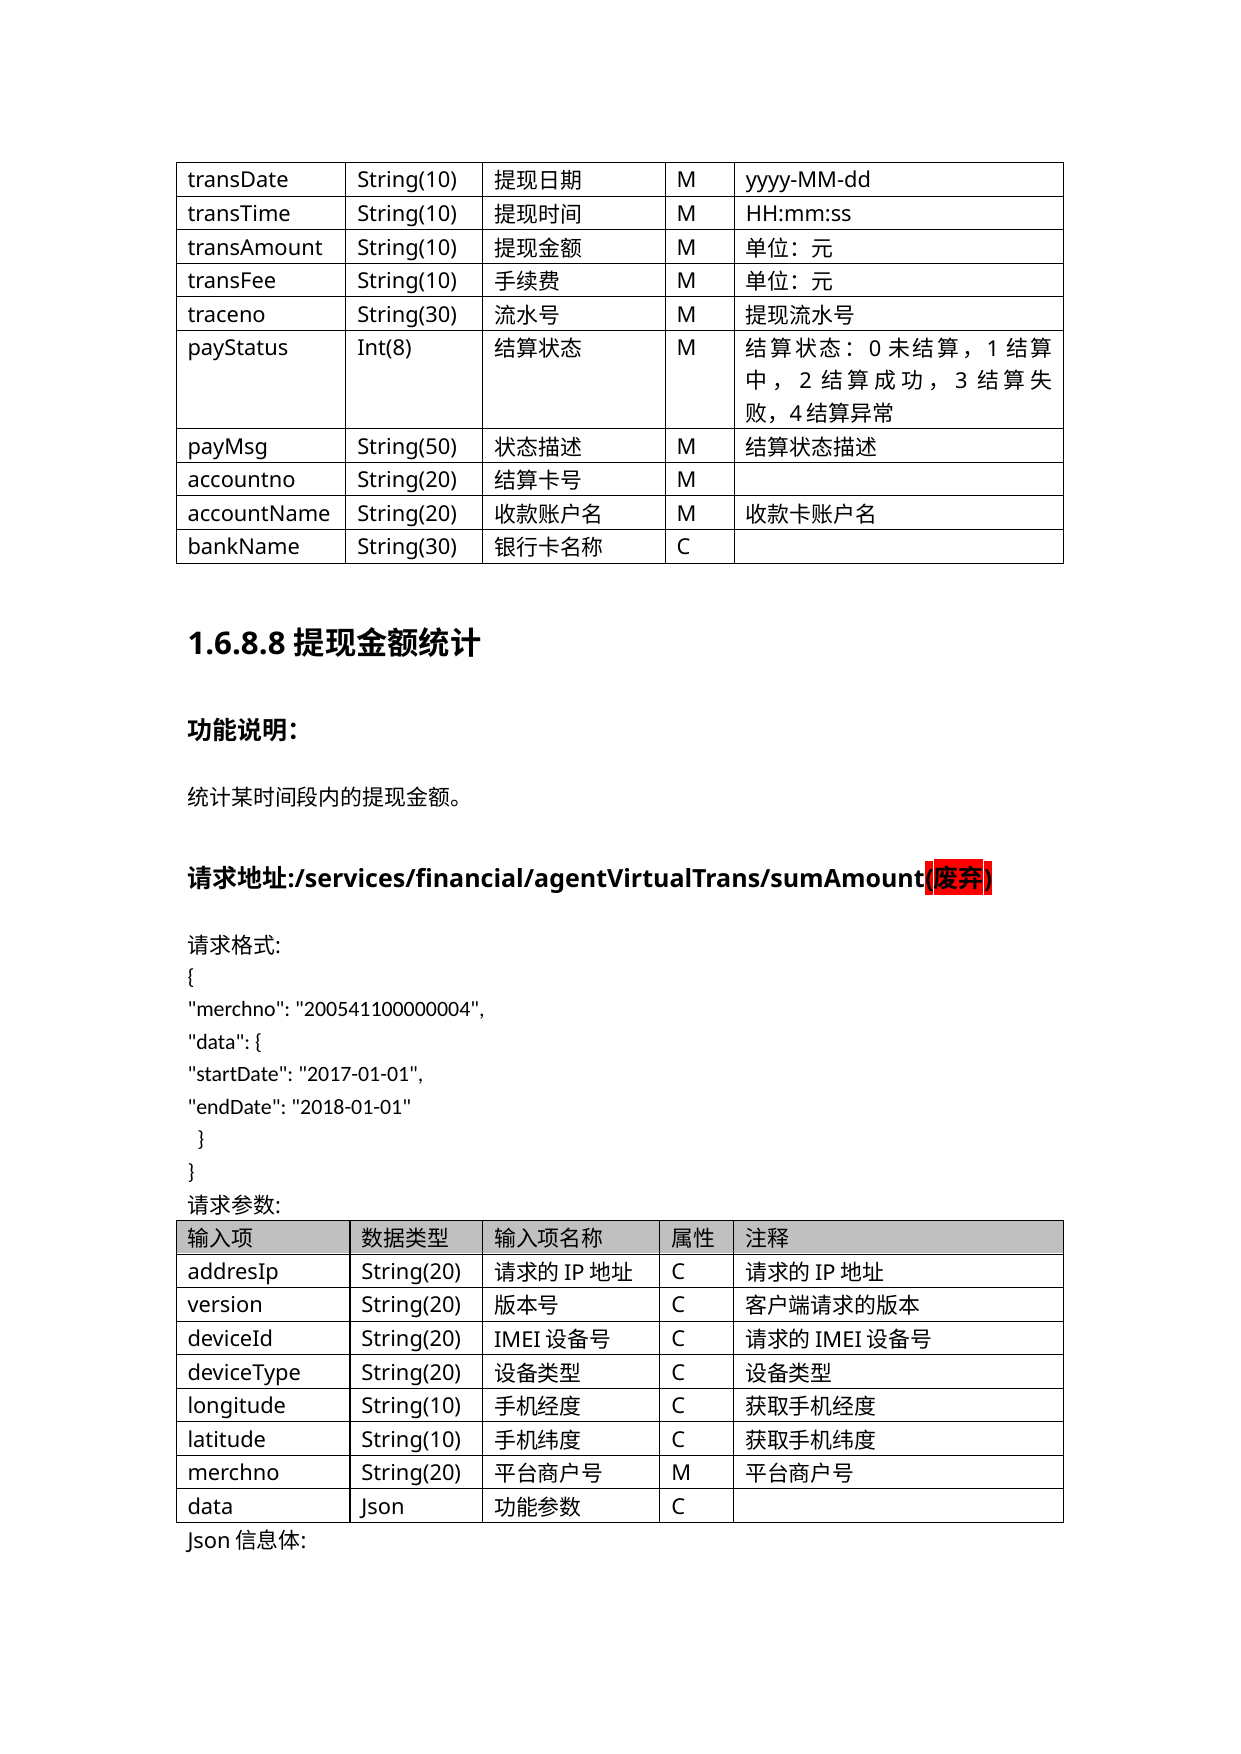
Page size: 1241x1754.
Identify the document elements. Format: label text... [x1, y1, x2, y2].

text } [187, 1122, 1053, 1155]
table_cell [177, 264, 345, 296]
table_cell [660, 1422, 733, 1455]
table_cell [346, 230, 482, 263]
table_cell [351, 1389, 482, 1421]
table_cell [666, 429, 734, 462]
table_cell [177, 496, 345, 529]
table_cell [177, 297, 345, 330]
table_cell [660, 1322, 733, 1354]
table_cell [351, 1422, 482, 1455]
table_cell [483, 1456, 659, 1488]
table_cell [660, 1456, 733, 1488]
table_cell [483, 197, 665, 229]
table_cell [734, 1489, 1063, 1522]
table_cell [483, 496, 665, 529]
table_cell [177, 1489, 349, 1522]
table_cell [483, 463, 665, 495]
text "endDate": "2018-01-01" [187, 1090, 1053, 1122]
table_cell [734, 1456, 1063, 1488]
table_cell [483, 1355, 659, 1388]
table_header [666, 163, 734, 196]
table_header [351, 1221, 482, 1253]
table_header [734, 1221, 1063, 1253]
text "merchno": "200541100000004", [187, 992, 1053, 1025]
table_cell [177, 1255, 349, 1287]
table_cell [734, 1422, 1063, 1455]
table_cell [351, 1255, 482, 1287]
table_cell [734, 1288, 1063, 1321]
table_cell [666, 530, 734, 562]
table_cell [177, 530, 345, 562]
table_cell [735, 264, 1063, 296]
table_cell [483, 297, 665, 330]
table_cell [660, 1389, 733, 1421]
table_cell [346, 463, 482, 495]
text { [187, 960, 1053, 992]
text "data": { [187, 1025, 1053, 1057]
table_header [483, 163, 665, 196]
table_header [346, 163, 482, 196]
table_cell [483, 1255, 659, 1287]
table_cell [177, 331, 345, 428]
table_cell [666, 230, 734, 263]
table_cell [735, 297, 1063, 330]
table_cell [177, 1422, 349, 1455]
subtitle 1.6.8.8 提现金额统计 [187, 608, 1053, 673]
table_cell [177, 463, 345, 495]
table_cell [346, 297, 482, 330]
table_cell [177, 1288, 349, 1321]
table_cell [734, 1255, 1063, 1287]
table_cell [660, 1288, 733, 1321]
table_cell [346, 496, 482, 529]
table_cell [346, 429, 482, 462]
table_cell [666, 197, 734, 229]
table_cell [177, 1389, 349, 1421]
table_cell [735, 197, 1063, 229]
text 请求格式: [187, 927, 1053, 960]
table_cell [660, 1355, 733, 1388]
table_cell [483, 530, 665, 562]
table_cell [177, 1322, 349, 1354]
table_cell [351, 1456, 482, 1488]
text 功能说明： [187, 696, 1053, 761]
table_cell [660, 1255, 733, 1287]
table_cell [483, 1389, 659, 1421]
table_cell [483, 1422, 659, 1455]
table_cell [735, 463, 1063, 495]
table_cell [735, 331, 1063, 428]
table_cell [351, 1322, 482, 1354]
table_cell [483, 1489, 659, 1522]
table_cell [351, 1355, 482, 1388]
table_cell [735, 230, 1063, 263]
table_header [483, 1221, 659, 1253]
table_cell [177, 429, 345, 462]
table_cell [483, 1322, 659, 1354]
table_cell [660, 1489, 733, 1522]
text 请求地址:/services/financial/agentVirtualTrans/sumAmount(废弃) [187, 844, 1053, 909]
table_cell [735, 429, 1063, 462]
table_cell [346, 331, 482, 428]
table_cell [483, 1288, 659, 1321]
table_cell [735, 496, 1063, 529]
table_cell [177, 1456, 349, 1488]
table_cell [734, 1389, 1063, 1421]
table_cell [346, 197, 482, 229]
text } [187, 1155, 1053, 1187]
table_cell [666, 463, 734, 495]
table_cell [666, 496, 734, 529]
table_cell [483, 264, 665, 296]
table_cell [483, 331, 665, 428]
text 请求参数: [187, 1187, 1053, 1220]
text "startDate": "2017-01-01", [187, 1057, 1053, 1090]
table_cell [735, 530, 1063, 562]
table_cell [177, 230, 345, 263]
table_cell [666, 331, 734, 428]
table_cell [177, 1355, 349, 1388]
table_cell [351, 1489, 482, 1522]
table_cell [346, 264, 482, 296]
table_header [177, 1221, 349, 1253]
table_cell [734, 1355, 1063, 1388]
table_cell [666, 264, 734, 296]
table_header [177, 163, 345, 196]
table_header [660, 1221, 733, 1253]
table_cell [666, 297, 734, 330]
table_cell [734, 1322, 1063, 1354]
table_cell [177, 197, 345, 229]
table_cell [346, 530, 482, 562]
text 统计某时间段内的提现金额。 [187, 779, 1053, 812]
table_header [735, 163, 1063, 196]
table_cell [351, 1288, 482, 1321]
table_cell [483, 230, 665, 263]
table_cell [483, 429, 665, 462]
text Json信息体: [187, 1523, 1053, 1555]
